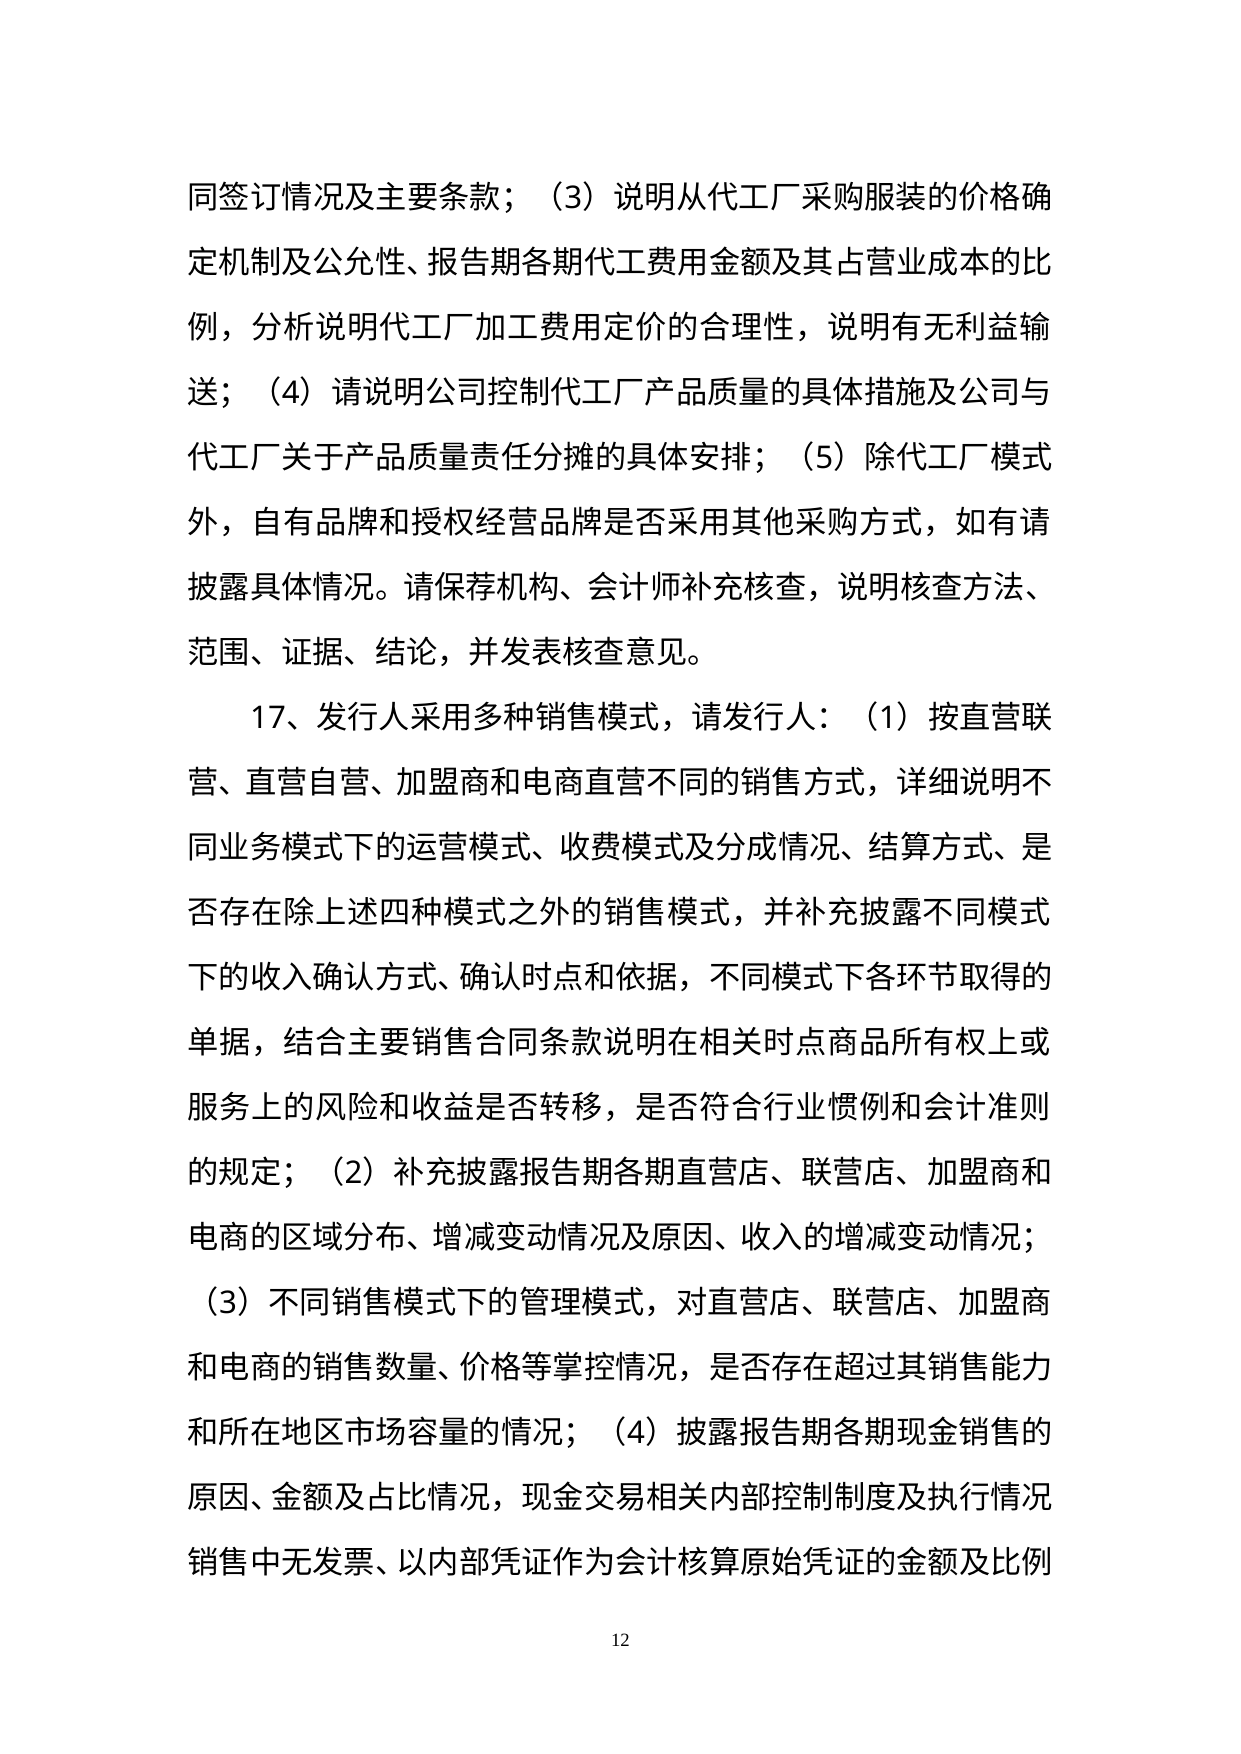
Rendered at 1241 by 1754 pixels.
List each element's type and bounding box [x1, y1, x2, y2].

text [187, 877, 1053, 1592]
text [187, 162, 1053, 877]
